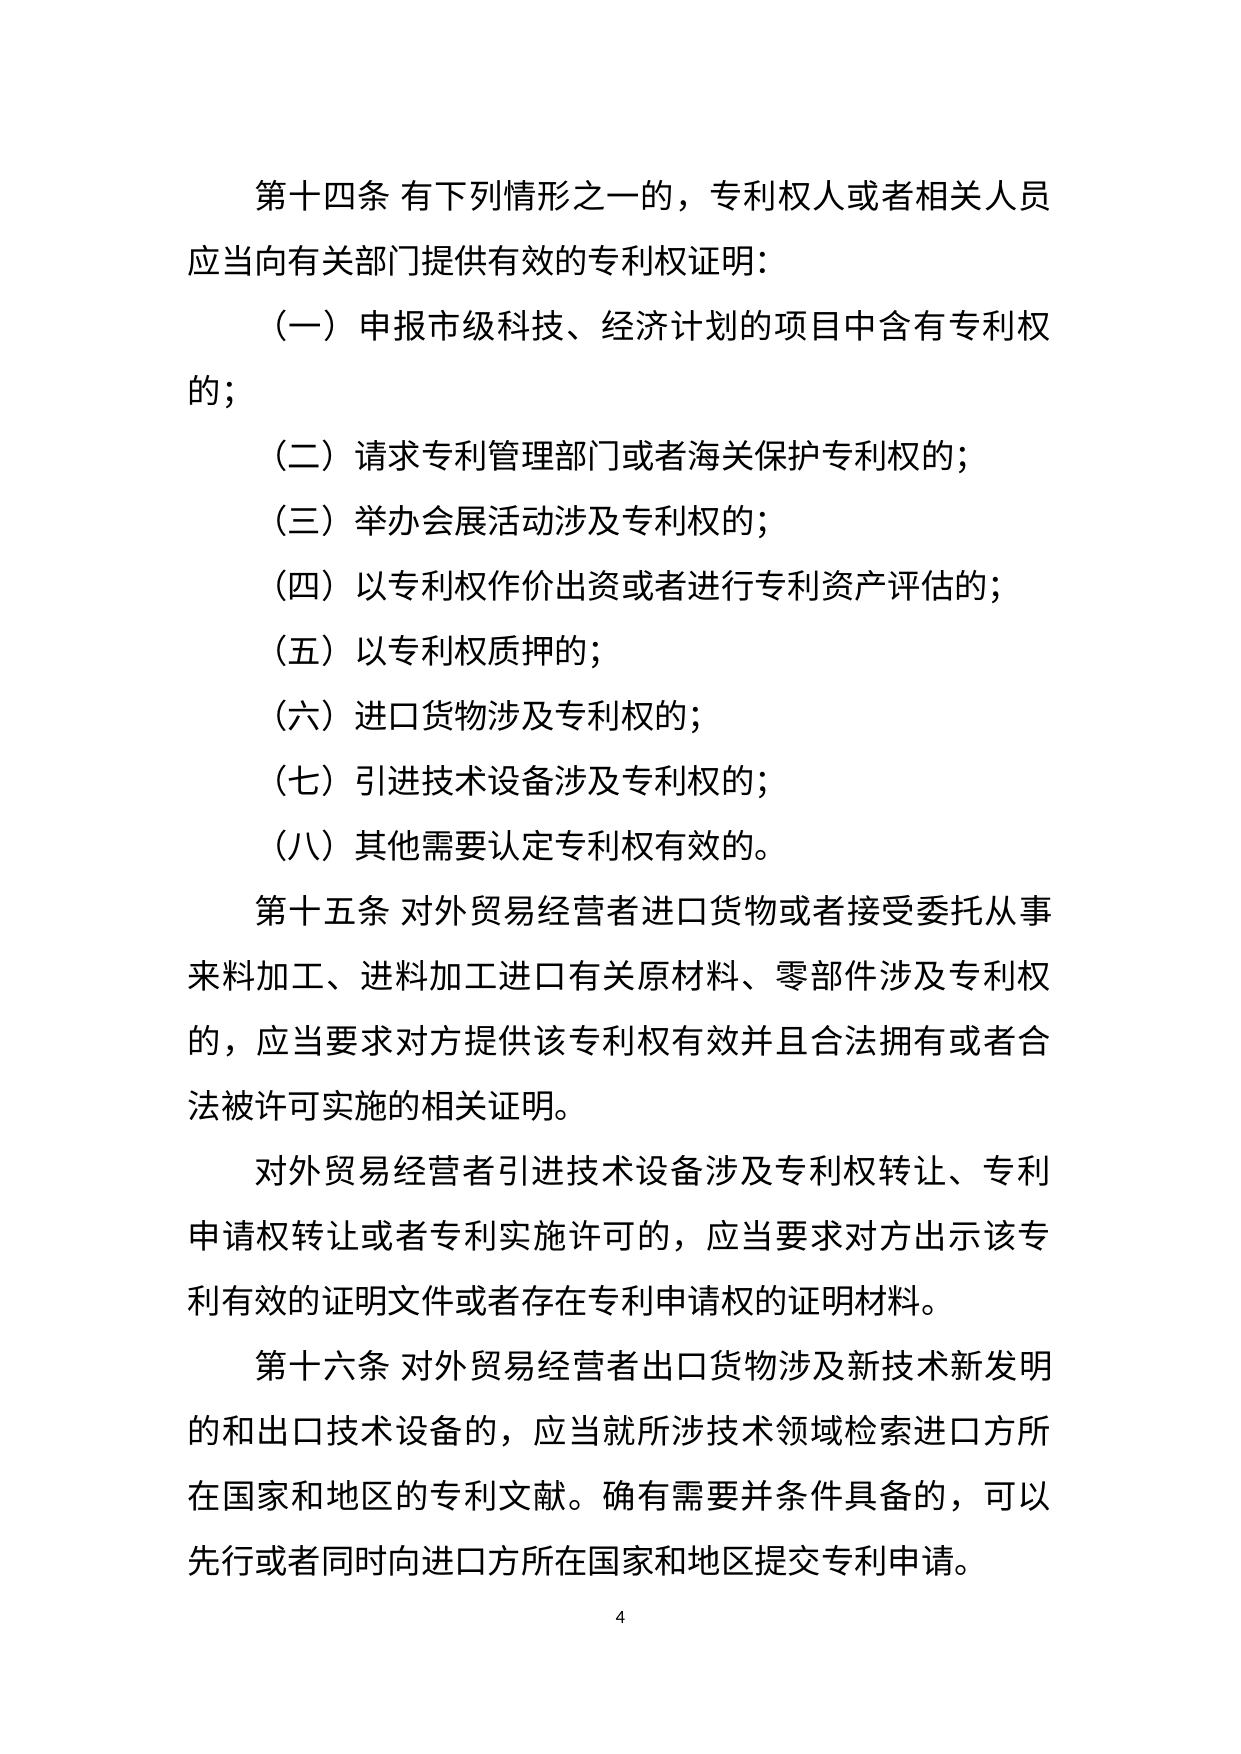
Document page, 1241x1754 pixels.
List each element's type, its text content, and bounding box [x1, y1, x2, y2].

text 第十六条 对外贸易经营者出口货物涉及新技术新发明的和出口技术设备的，应当就所涉技术领域检索进口方所在国家和地区的专利文献。确有需要并条件具备的，可以先行或者同时向进口方所在国家和地区提交专利申请。 [187, 1332, 1053, 1592]
text 第十五条 对外贸易经营者进口货物或者接受委托从事来料加工、进料加工进口有关原材料、零部件涉及专利权的，应当要求对方提供该专利权有效并且合法拥有或者合法被许可实施的相关证明。 [187, 877, 1053, 1137]
text （六）进口货物涉及专利权的； [187, 682, 1053, 747]
text 第十四条 有下列情形之一的，专利权人或者相关人员应当向有关部门提供有效的专利权证明： [187, 162, 1053, 292]
text （一）申报市级科技、经济计划的项目中含有专利权的； [187, 292, 1053, 422]
text （二）请求专利管理部门或者海关保护专利权的； [187, 422, 1053, 487]
text （三）举办会展活动涉及专利权的； [187, 487, 1053, 552]
text （八）其他需要认定专利权有效的。 [187, 812, 1053, 877]
text （四）以专利权作价出资或者进行专利资产评估的； [187, 552, 1053, 617]
text （五）以专利权质押的； [187, 617, 1053, 682]
text （七）引进技术设备涉及专利权的； [187, 747, 1053, 812]
text 对外贸易经营者引进技术设备涉及专利权转让、专利申请权转让或者专利实施许可的，应当要求对方出示该专利有效的证明文件或者存在专利申请权的证明材料。 [187, 1137, 1053, 1332]
